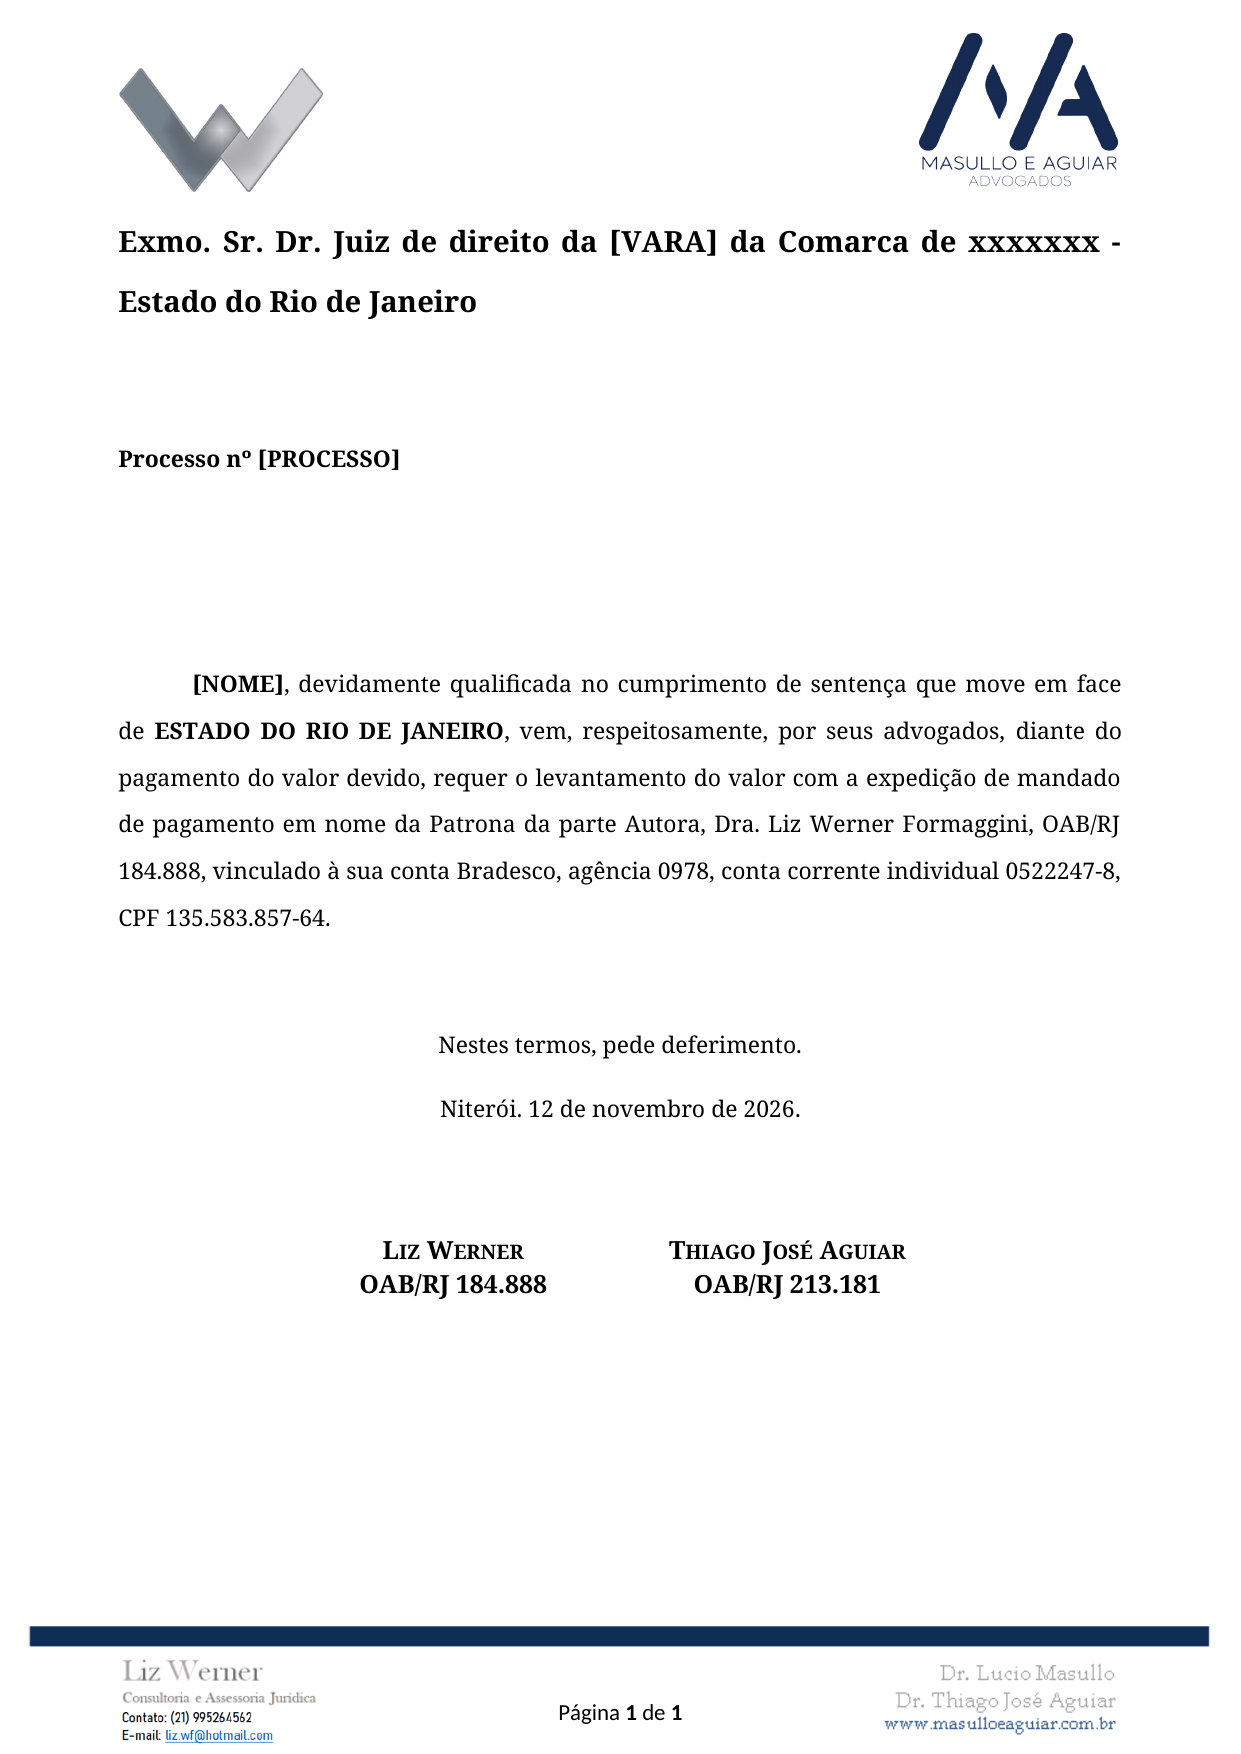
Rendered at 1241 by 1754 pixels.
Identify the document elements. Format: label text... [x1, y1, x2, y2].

text Nestes termos, pede deferimento. [118, 1029, 1122, 1061]
text [NOME], devidamente qualificada no cumprimento de sentença que move em face de ESTADO DO RIO DE JANEIRO, vem, respeitosamente, por seus advogados, diante do pagamento do valor devido, requer o levantamento do valor com a expedição de mandado de pagamento em nome da Patrona da parte Autora, Dra. Liz Werner Formaggini, OAB/RJ 184.888, vinculado à sua conta Bradesco, agência 0978, conta corrente individual 0522247-8, CPF 135.583.857-64. [118, 668, 1122, 933]
picture [912, 17, 1122, 190]
text Exmo. Sr. Dr. Juiz de direito da [VARA] da Comarca de xxxxxxx - Estado do Rio de Janeiro [118, 222, 1122, 321]
table_header Liz Werner OAB/RJ 184.888 [286, 1233, 620, 1301]
picture [17, 1617, 1222, 1747]
picture [117, 20, 327, 231]
text Niterói. 24 de janeiro de 2024. [118, 1093, 1122, 1124]
text Processo nº [PROCESSO] [118, 443, 1122, 474]
table_header Thiago José Aguiar OAB/RJ 213.181 [620, 1233, 954, 1301]
